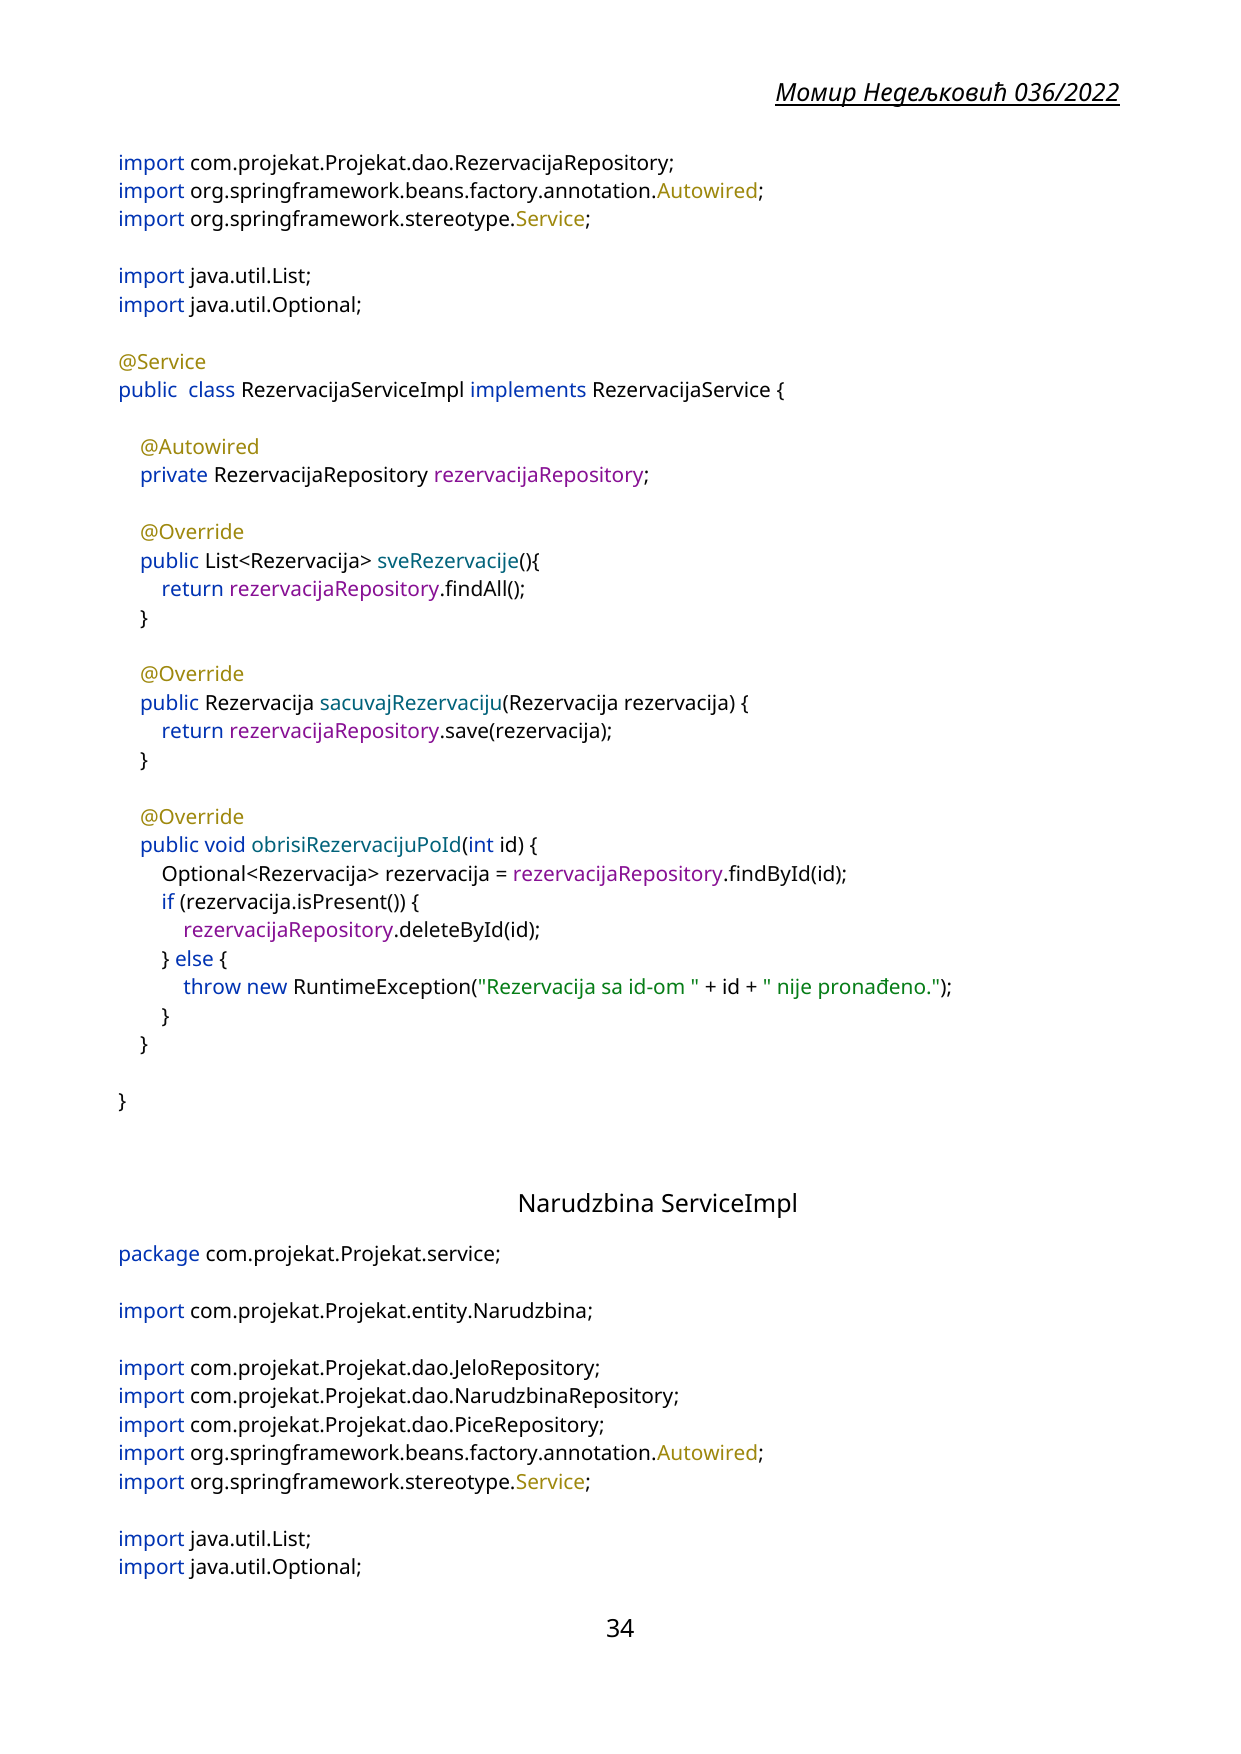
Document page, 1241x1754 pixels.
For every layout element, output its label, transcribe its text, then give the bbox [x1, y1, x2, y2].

text Narudzbina ServiceImpl [118, 1185, 1122, 1219]
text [118, 1239, 1122, 1581]
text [118, 148, 1122, 1114]
